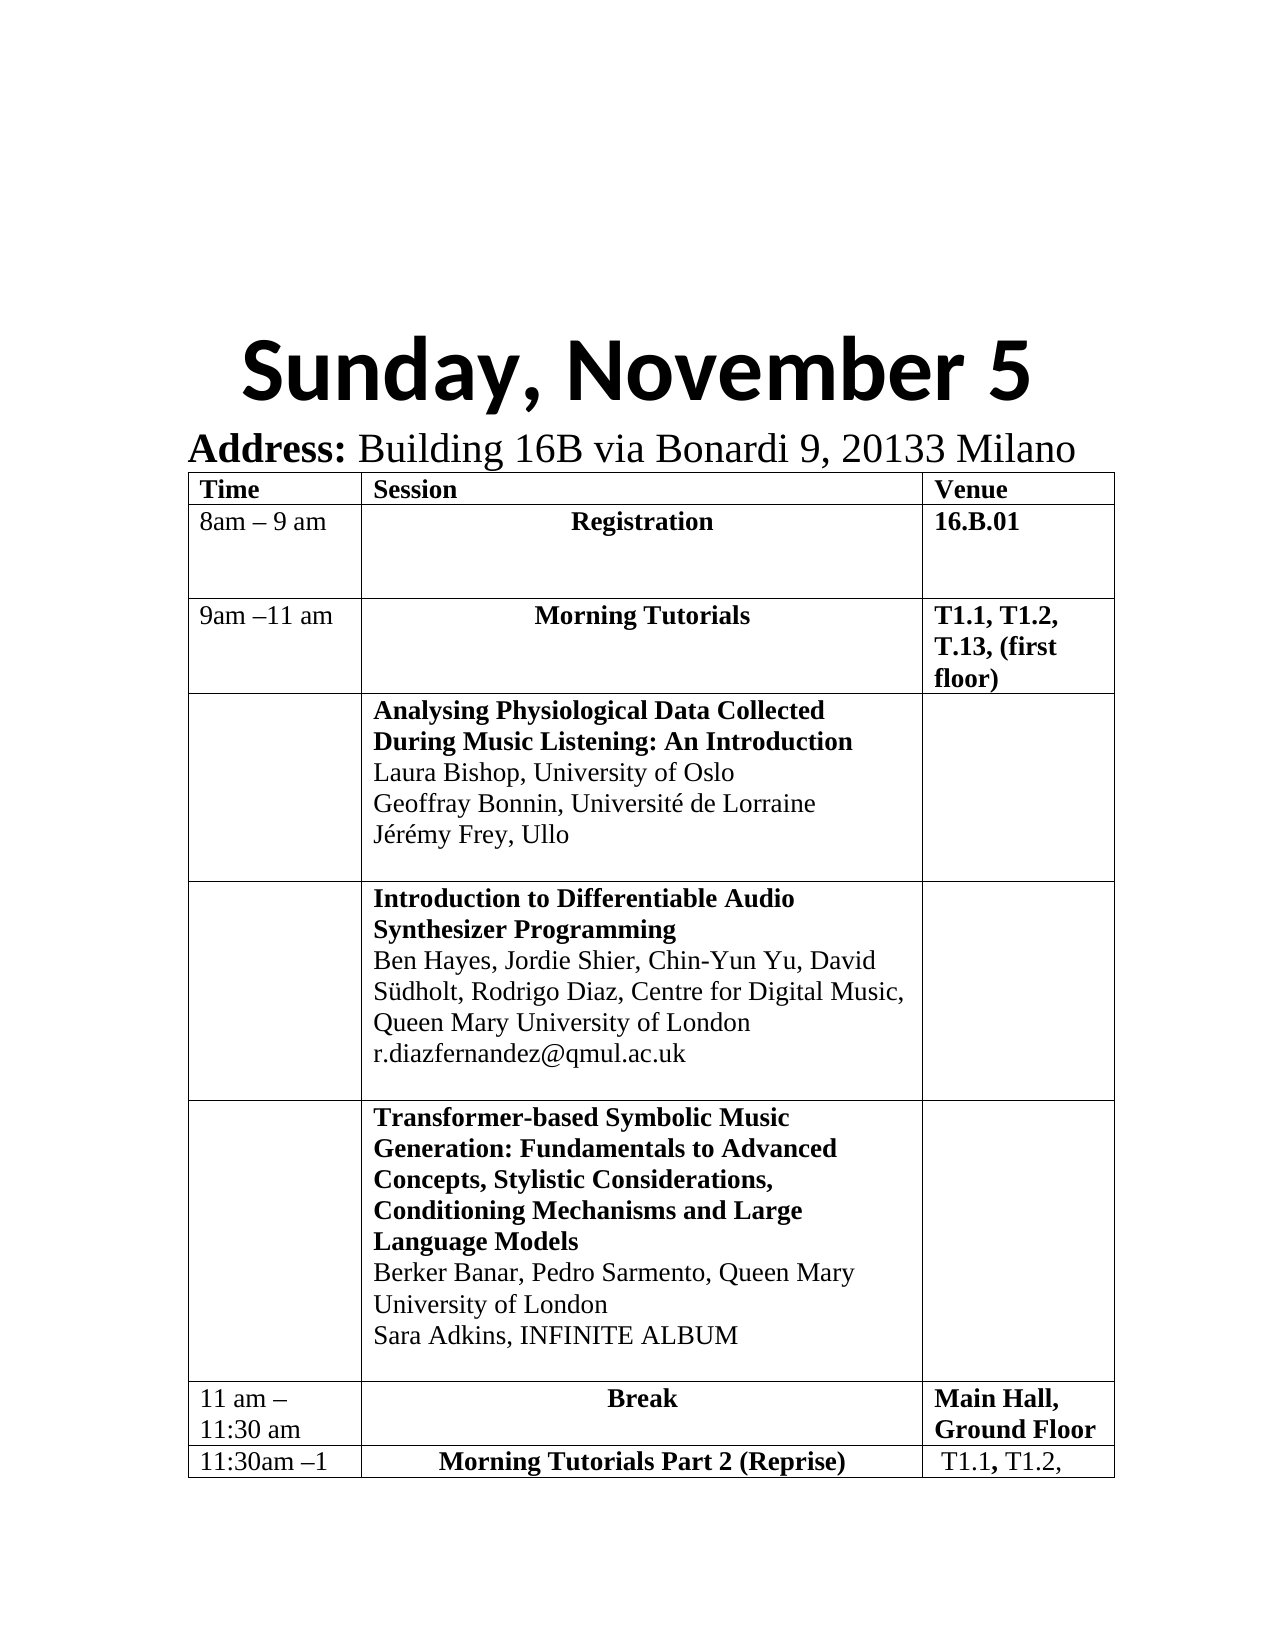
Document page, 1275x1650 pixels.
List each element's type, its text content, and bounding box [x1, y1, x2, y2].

table_cell [189, 882, 361, 1100]
table_cell [923, 882, 1114, 1100]
table_cell Break [362, 1382, 922, 1444]
table_cell T1.1, T1.2, T.13, (first floor) [923, 599, 1114, 693]
table_cell [923, 694, 1114, 881]
table_cell Registration [362, 505, 922, 598]
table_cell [923, 1446, 1114, 1477]
table_header Session [362, 473, 922, 504]
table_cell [362, 1446, 922, 1477]
table_cell [189, 694, 361, 881]
table_cell 9am –11 am [189, 599, 361, 693]
table_header Venue [923, 473, 1114, 504]
table_cell 8am – 9 am [189, 505, 361, 598]
table_cell [923, 1101, 1114, 1381]
table_cell Introduction to Differentiable Audio Synthesizer Programming Ben Hayes, Jordie Shier, Chin-Yun Yu, David Südholt, Rodrigo Diaz, Centre for Digital Music, Queen Mary University of London r.diazfernandez@qmul.ac.uk [362, 882, 922, 1100]
table_cell 16.B.01 [923, 505, 1114, 598]
table_cell [189, 1101, 361, 1381]
table_cell Transformer-based Symbolic Music Generation: Fundamentals to Advanced Concepts, Stylistic Considerations, Conditioning Mechanisms and Large Language Models Berker Banar, Pedro Sarmento, Queen Mary University of London Sara Adkins, INFINITE ALBUM [362, 1101, 922, 1381]
table_cell Analysing Physiological Data Collected During Music Listening: An Introduction Laura Bishop, University of Oslo Geoffray Bonnin, Université de Lorraine Jérémy Frey, Ullo [362, 694, 922, 881]
table_cell Main Hall, Ground Floor [923, 1382, 1114, 1444]
text Address: Building 16B via Bonardi 9, 20133 Milano [187, 424, 1087, 472]
table_cell 11:30am –1 pm [189, 1446, 361, 1477]
subtitle Sunday, November 5 [187, 312, 1087, 424]
table_cell Morning Tutorials [362, 599, 922, 693]
table_header Time [189, 473, 361, 504]
table_cell 11 am – 11:30 am [189, 1382, 361, 1444]
